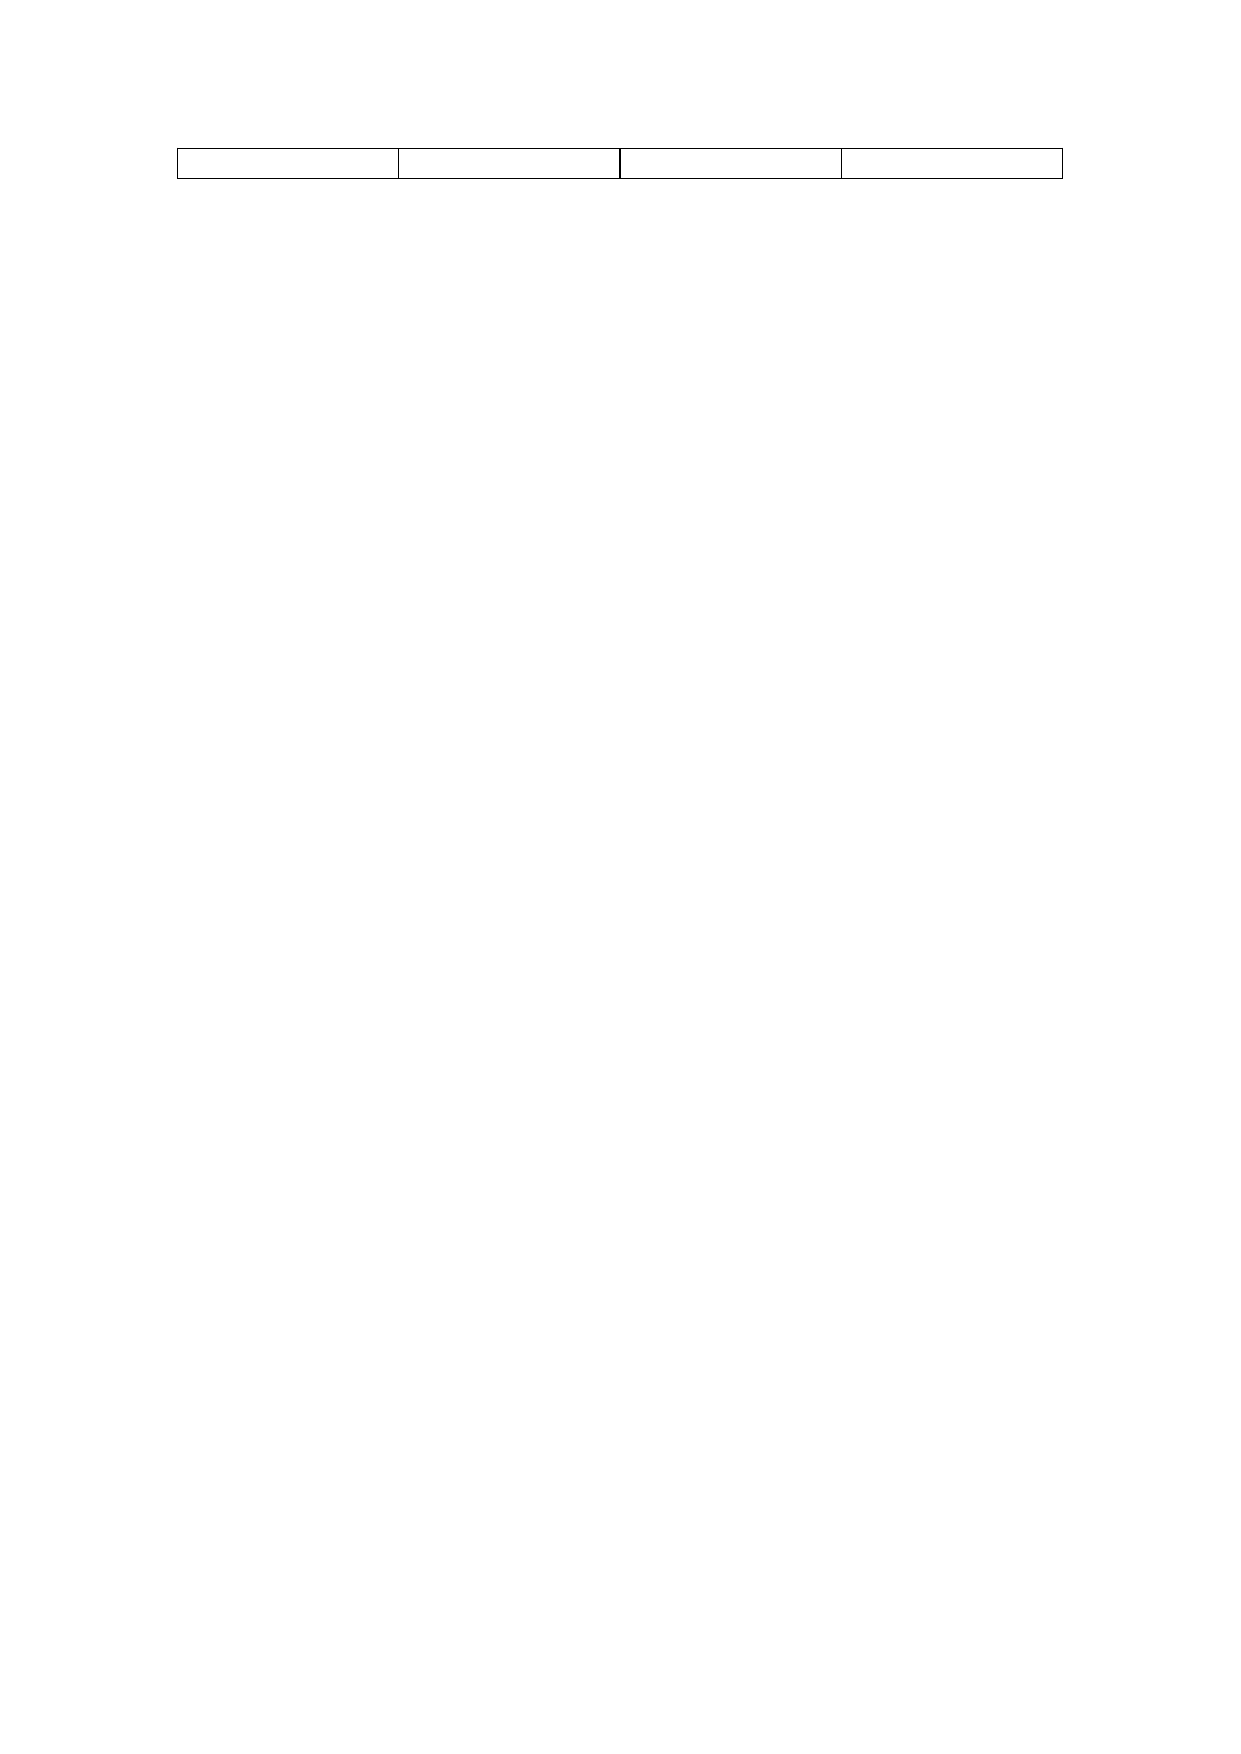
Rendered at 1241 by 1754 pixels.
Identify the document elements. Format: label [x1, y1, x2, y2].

table_cell [621, 149, 841, 177]
table_cell [399, 149, 619, 177]
table_cell [842, 149, 1062, 177]
table_cell [178, 149, 398, 177]
